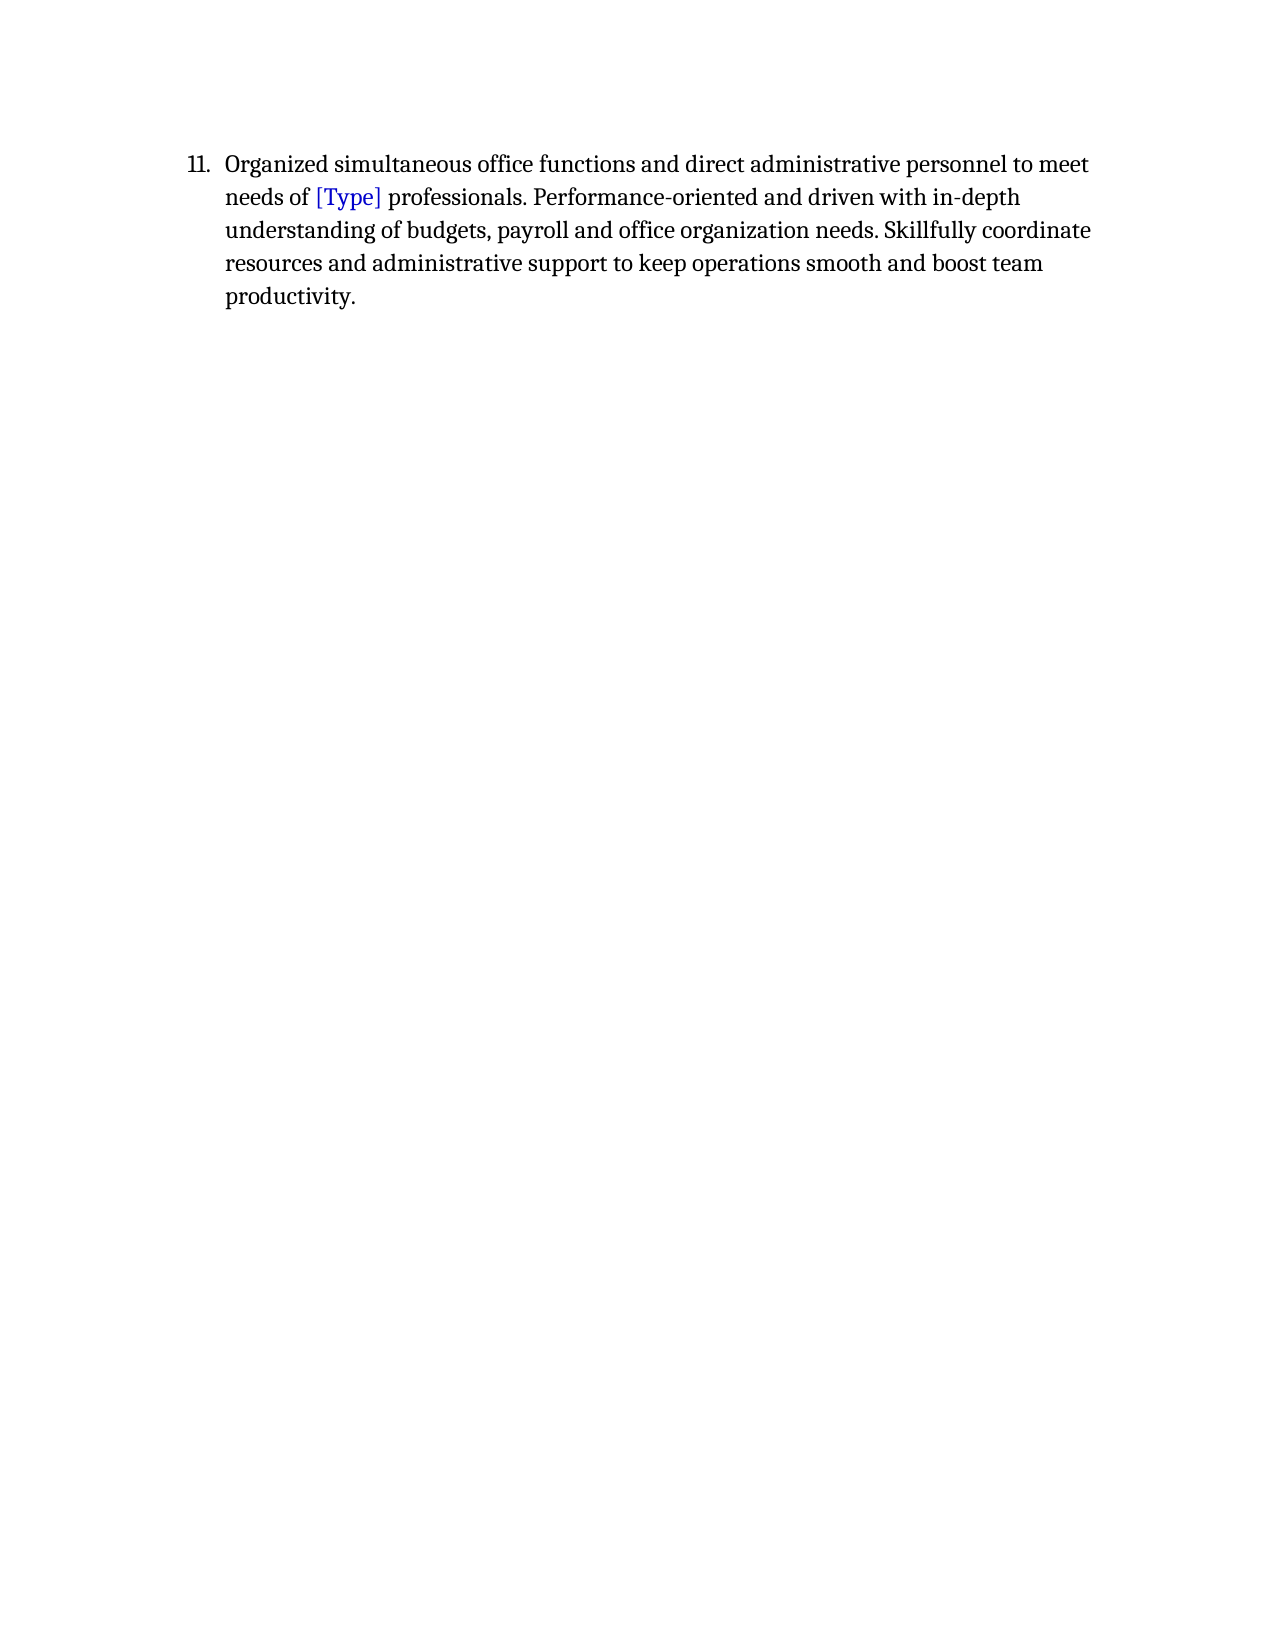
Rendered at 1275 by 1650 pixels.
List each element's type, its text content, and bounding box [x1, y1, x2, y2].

list Organized simultaneous office functions and direct administrative personnel to meet needs of [Type] professionals. Performance-oriented and driven with in-depth understanding of budgets, payroll and office organization needs. Skillfully coordinate resources and administrative support to keep operations smooth and boost team productivity. [187, 150, 1125, 311]
